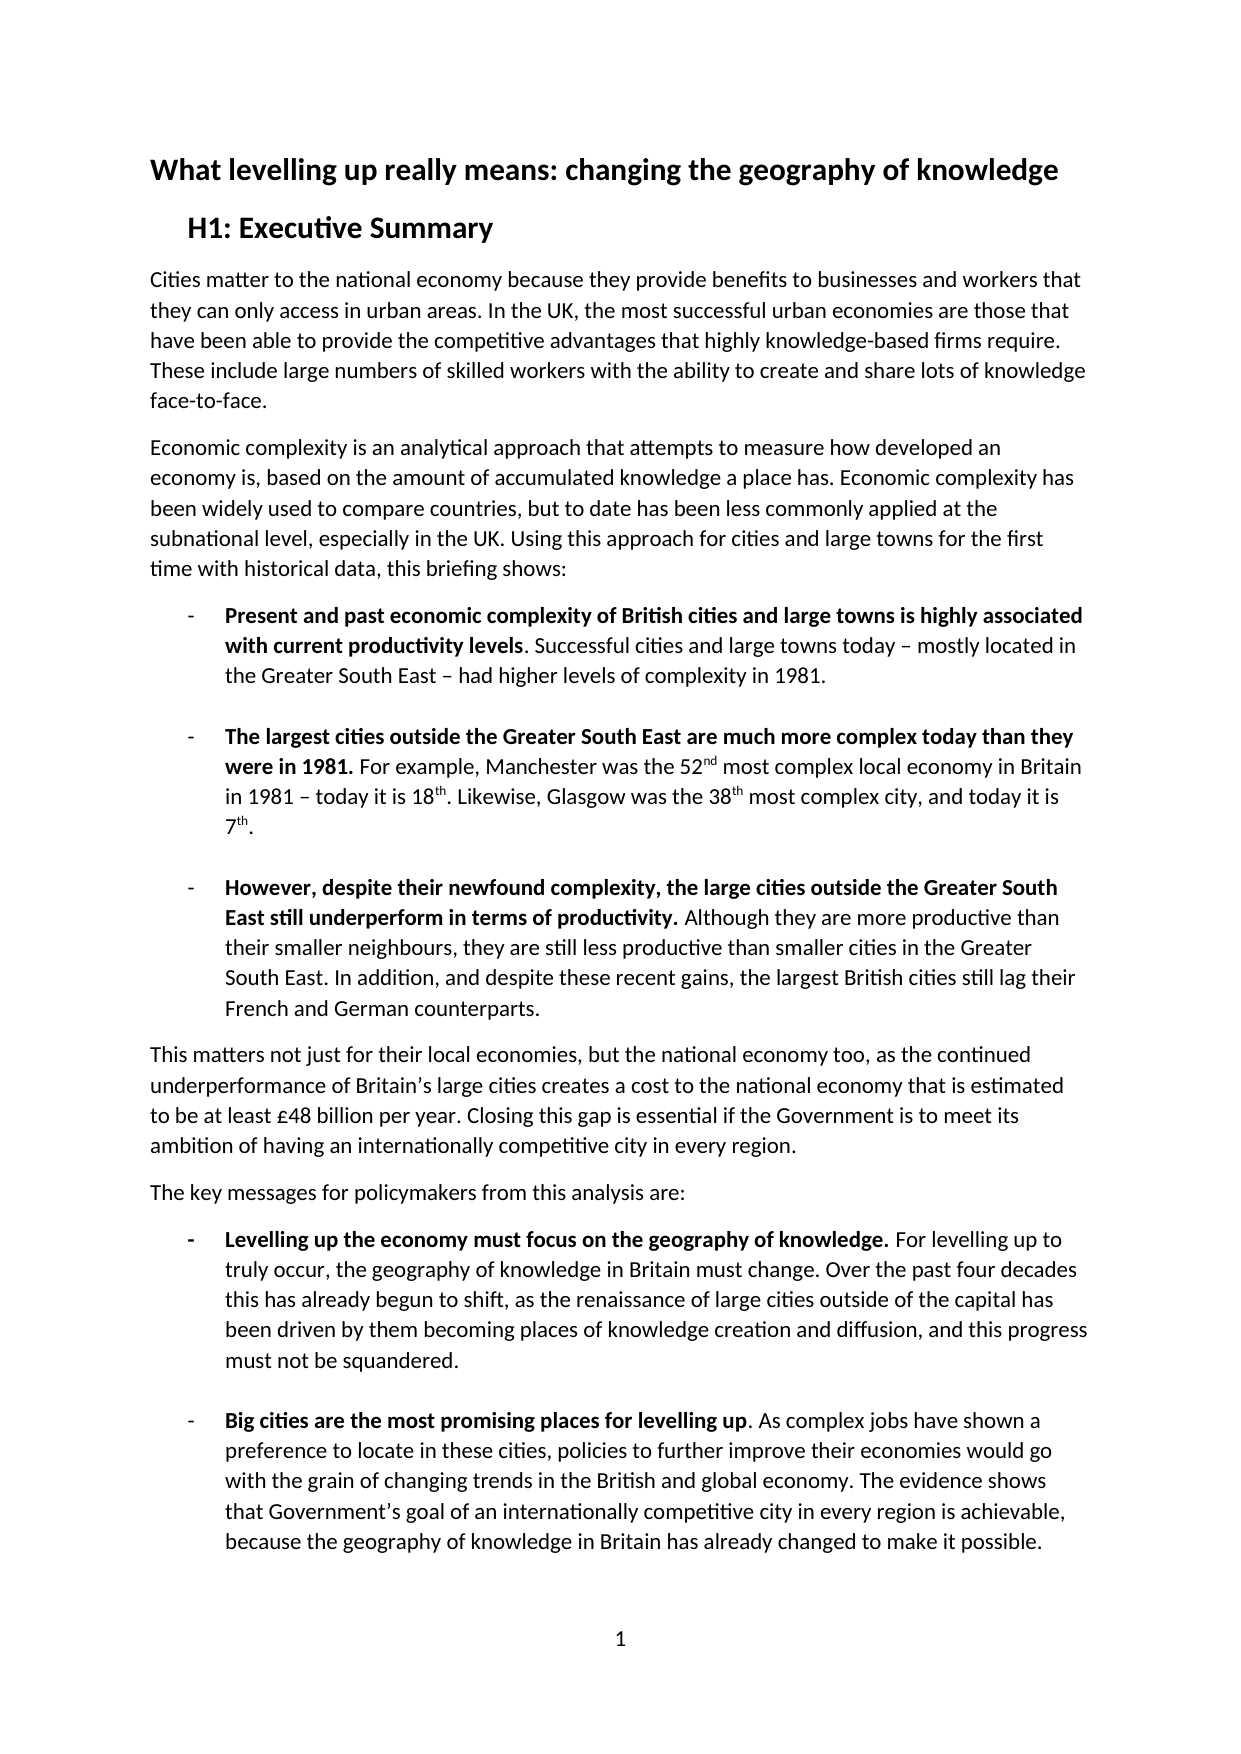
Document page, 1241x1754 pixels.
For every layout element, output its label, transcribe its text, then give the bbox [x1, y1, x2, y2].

text What levelling up really means: changing the geography of knowledge [150, 150, 1090, 188]
list Levelling up the economy must focus on the geography of knowledge. For levelling up to truly occur, the geography of knowledge in Britain must change. Over the past four decades this has already begun to shift, as the renaissance of large cities outside of the capital has been driven by them becoming places of knowledge creation and diffusion, and this progress must not be squandered. [187, 1225, 1090, 1374]
text Economic complexity is an analytical approach that attempts to measure how developed an economy is, based on the amount of accumulated knowledge a place has. Economic complexity has been widely used to compare countries, but to date has been less commonly applied at the subnational level, especially in the UK. Using this approach for cities and large towns for the first time with historical data, this briefing shows: [150, 433, 1090, 582]
text Cities matter to the national economy because they provide benefits to businesses and workers that they can only access in urban areas. In the UK, the most successful urban economies are those that have been able to provide the competitive advantages that highly knowledge-based firms require. These include large numbers of skilled workers with the ability to create and share lots of knowledge face-to-face. [150, 266, 1090, 414]
list However, despite their newfound complexity, the large cities outside the Greater South East still underperform in terms of productivity. Although they are more productive than their smaller neighbours, they are still less productive than smaller cities in the Greater South East. In addition, and despite these recent gains, the largest British cities still lag their French and German counterparts. [187, 873, 1090, 1022]
list Present and past economic complexity of British cities and large towns is highly associated with current productivity levels. Successful cities and large towns today – mostly located in the Greater South East – had higher levels of complexity in 1981. [187, 601, 1090, 689]
text H1: Executive Summary [187, 208, 1090, 246]
text This matters not just for their local economies, but the national economy too, as the continued underperformance of Britain’s large cities creates a cost to the national economy that is estimated to be at least £48 billion per year. Closing this gap is essential if the Government is to meet its ambition of having an internationally competitive city in every region. [150, 1041, 1090, 1159]
text The key messages for policymakers from this analysis are: [150, 1178, 1090, 1206]
list Big cities are the most promising places for levelling up. As complex jobs have shown a preference to locate in these cities, policies to further improve their economies would go with the grain of changing trends in the British and global economy. The evidence shows that Government’s goal of an internationally competitive city in every region is achievable, because the geography of knowledge in Britain has already changed to make it possible. [187, 1406, 1090, 1555]
list The largest cities outside the Greater South East are much more complex today than they were in 1981. For example, Manchester was the 52nd most complex local economy in Britain in 1981 – today it is 18th. Likewise, Glasgow was the 38th most complex city, and today it is 7th. [187, 722, 1090, 841]
